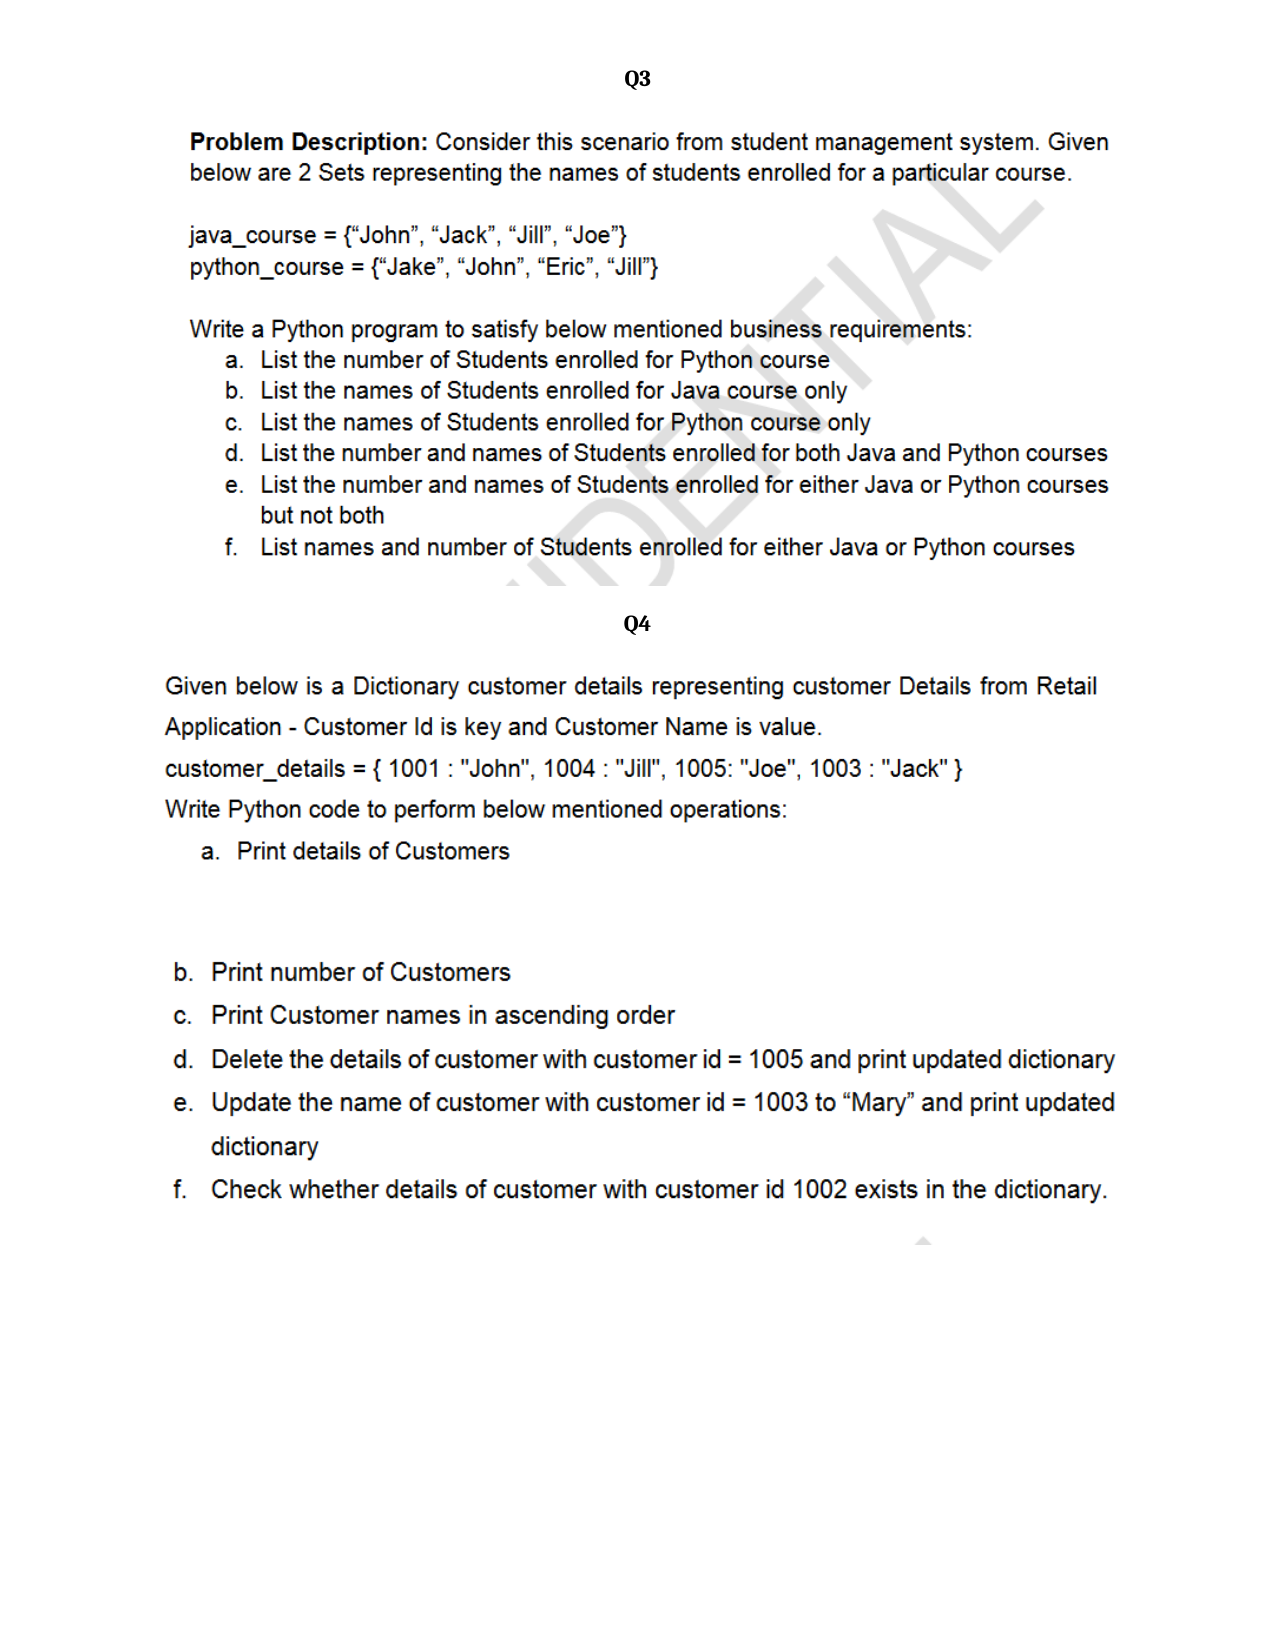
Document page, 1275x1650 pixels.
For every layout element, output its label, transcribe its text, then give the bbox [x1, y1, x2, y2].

picture [150, 661, 1125, 899]
text Q3 [150, 66, 1125, 92]
picture [150, 116, 1125, 586]
picture [150, 923, 1125, 1245]
text Q4 [150, 610, 1125, 637]
